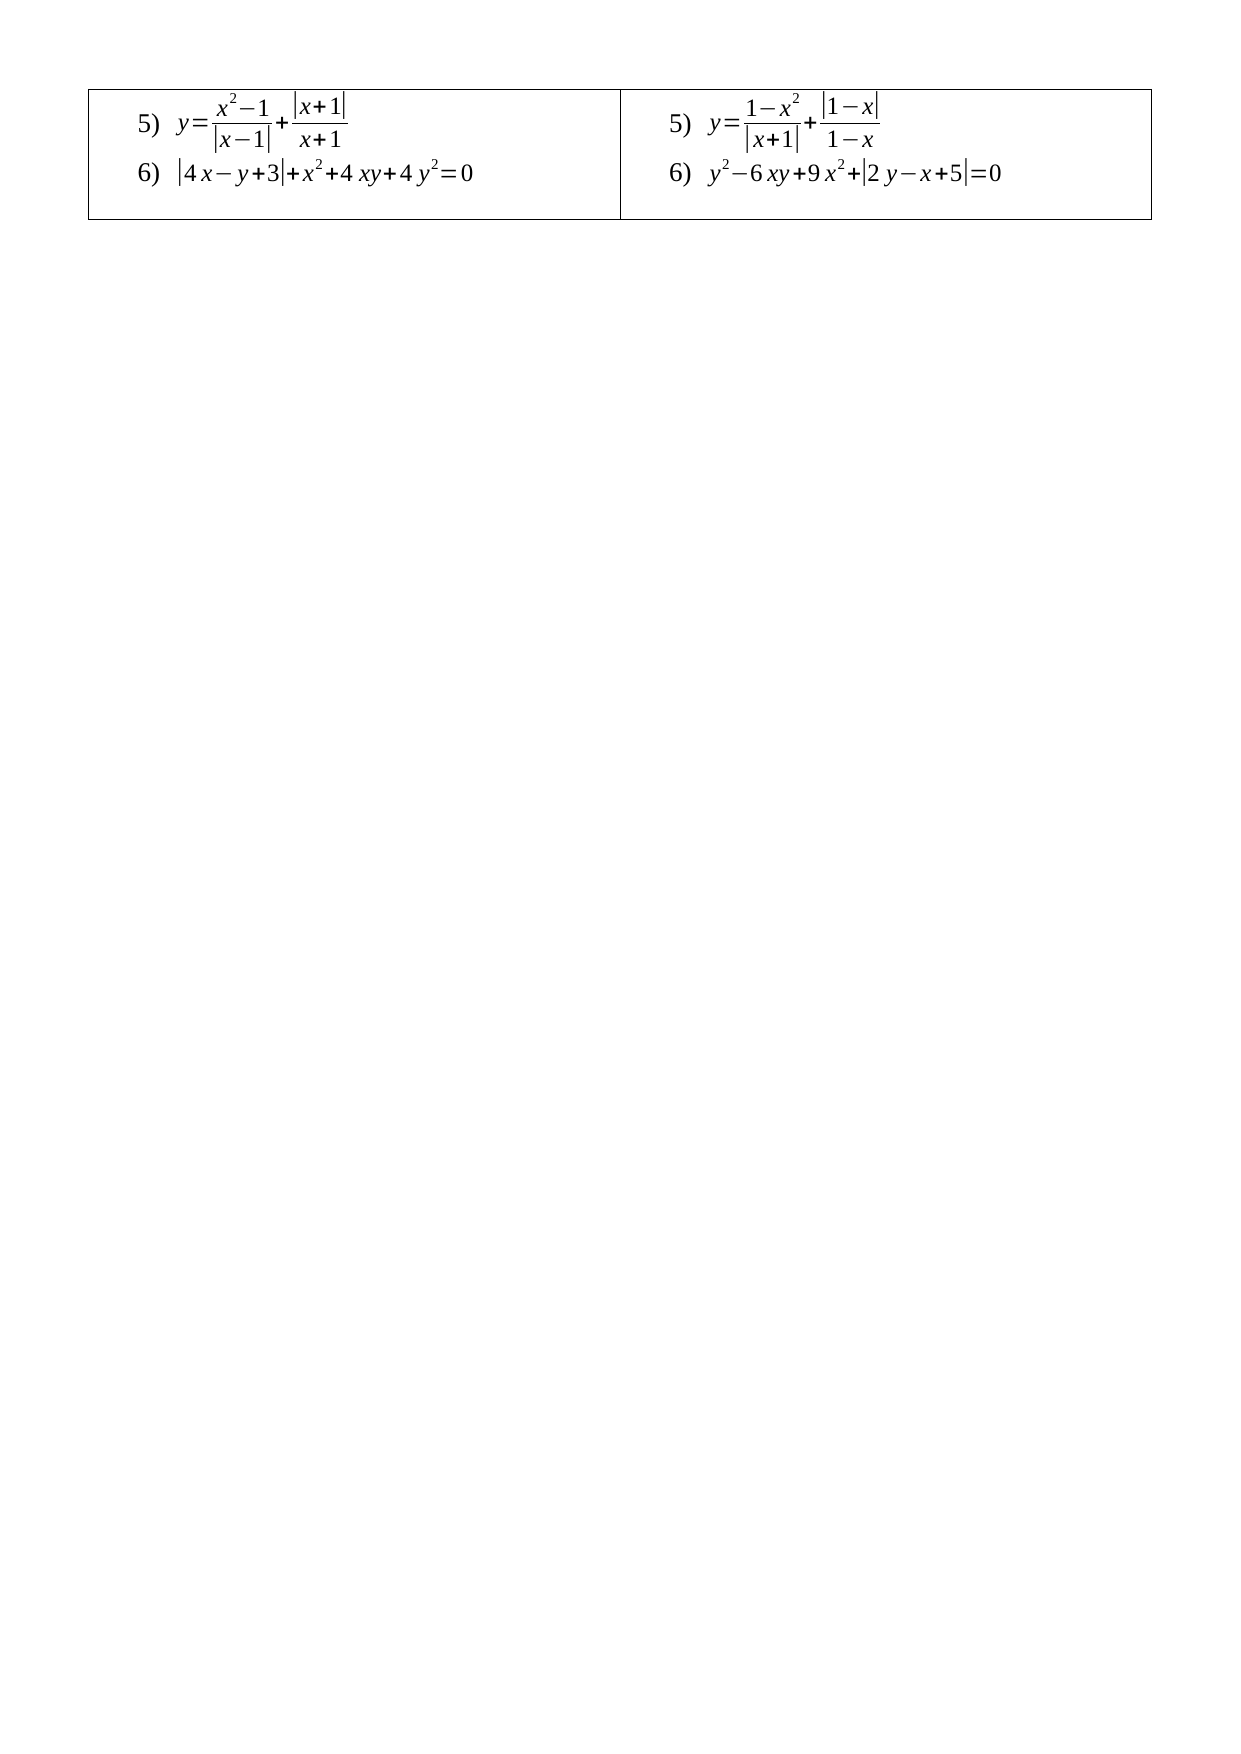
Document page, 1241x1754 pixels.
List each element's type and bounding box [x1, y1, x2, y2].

table_header [621, 90, 1151, 219]
table_header [89, 90, 620, 219]
